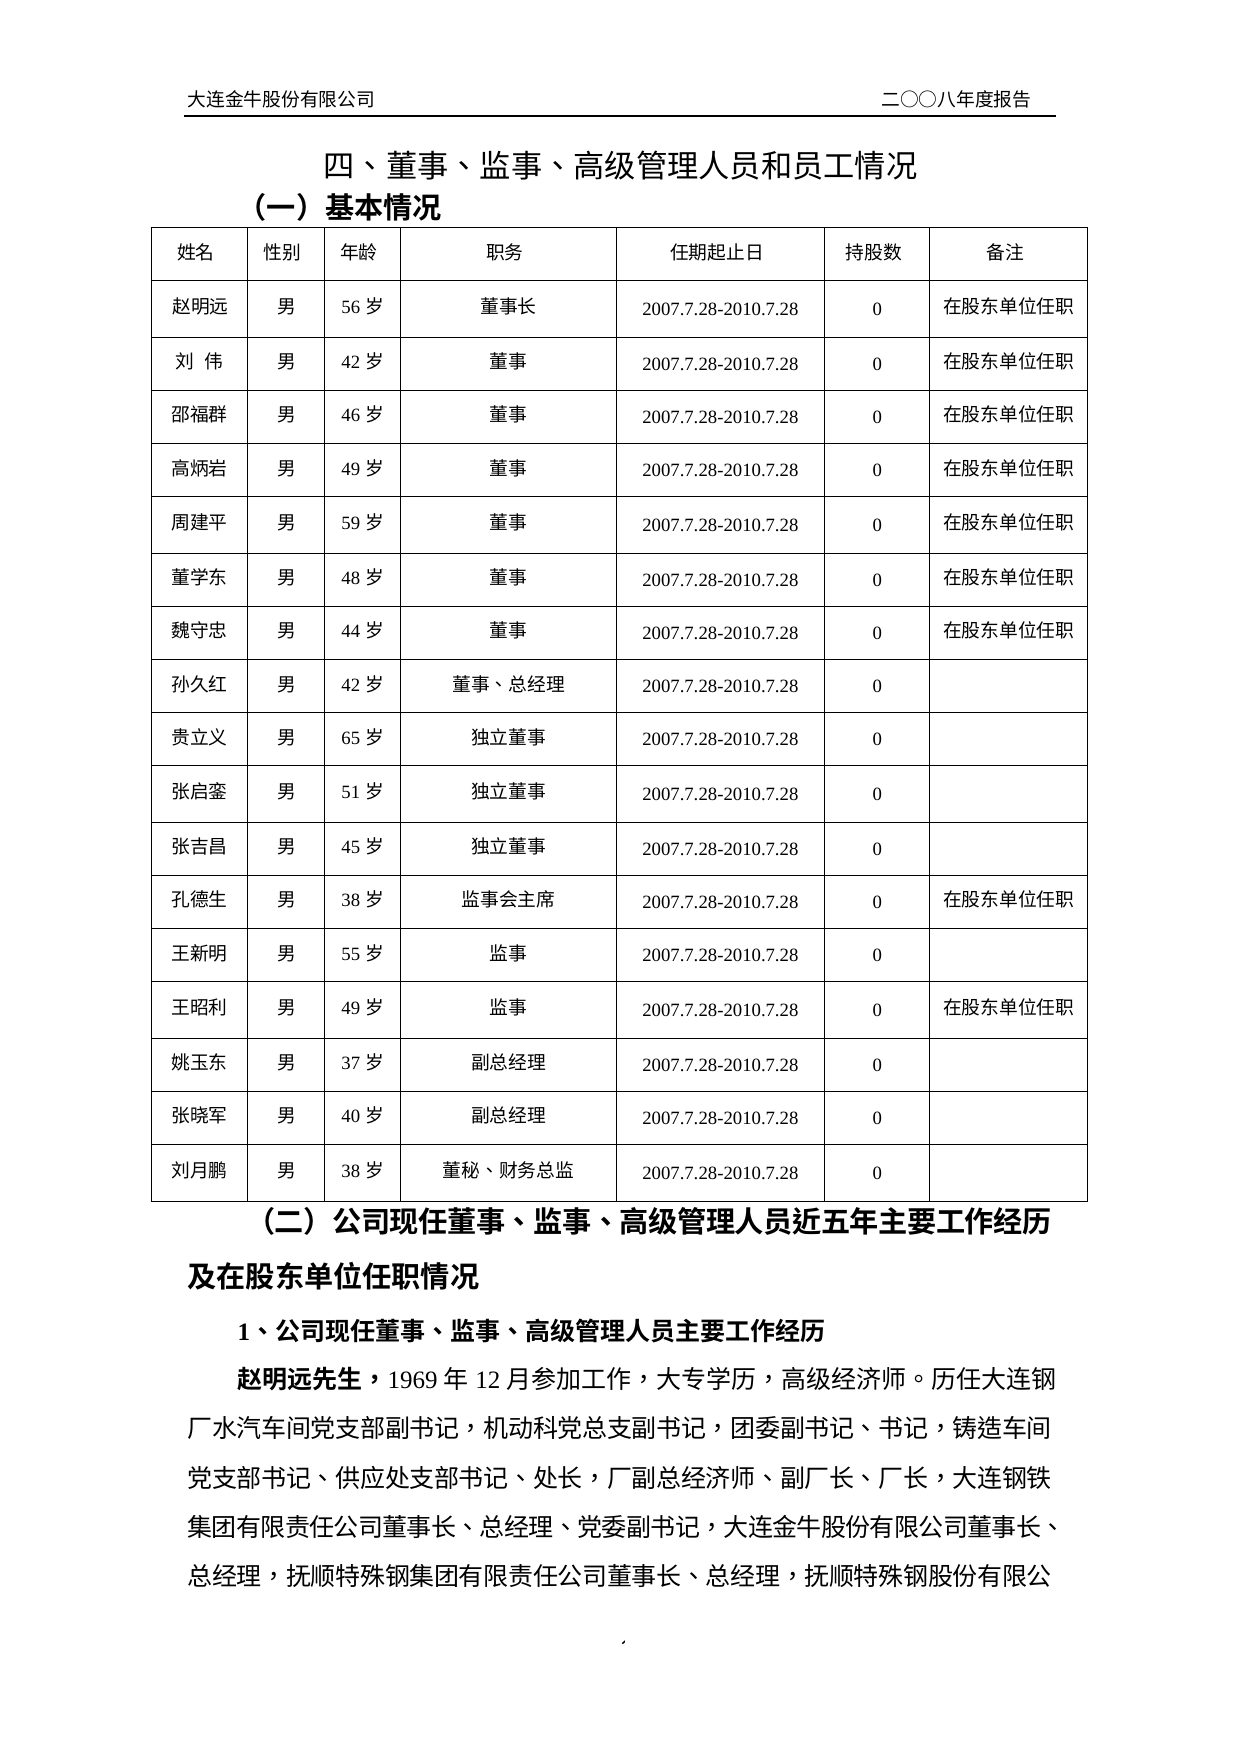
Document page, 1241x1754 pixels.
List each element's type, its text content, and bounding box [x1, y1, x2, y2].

table_cell 0 [825, 607, 929, 659]
table_cell 男 [248, 1145, 324, 1201]
table_cell 董学东 [152, 554, 247, 606]
table_cell 2007.7.28-2010.7.28 [617, 281, 824, 337]
table_cell 男 [248, 444, 324, 496]
table_cell [930, 929, 1087, 981]
table_cell 2007.7.28-2010.7.28 [617, 660, 824, 712]
table_cell [930, 766, 1087, 822]
table_cell 2007.7.28-2010.7.28 [617, 607, 824, 659]
text 四、董事、监事、高级管理人员和员工情况 [323, 144, 1067, 187]
table_cell 在股东单位任职 [930, 607, 1087, 659]
table_cell 独立董事 [401, 766, 616, 822]
table_cell 王昭利 [152, 982, 247, 1038]
table_cell 0 [825, 338, 929, 390]
table_cell 男 [248, 713, 324, 765]
table_header 性别 [248, 228, 324, 280]
table_cell 男 [248, 391, 324, 443]
table_cell 刘月鹏 [152, 1145, 247, 1201]
table_cell 0 [825, 1145, 929, 1201]
table_cell 男 [248, 338, 324, 390]
table_cell 0 [825, 391, 929, 443]
table_cell 2007.7.28-2010.7.28 [617, 554, 824, 606]
table_cell [930, 713, 1087, 765]
table_cell 监事会主席 [401, 876, 616, 928]
table_cell 在股东单位任职 [930, 338, 1087, 390]
table_cell 38 岁 [325, 876, 400, 928]
table_cell 男 [248, 876, 324, 928]
table_header 姓名 [152, 228, 247, 280]
table_cell 2007.7.28-2010.7.28 [617, 391, 824, 443]
table_header 备注 [930, 228, 1087, 280]
table_cell 在股东单位任职 [930, 554, 1087, 606]
table_cell 0 [825, 497, 929, 553]
table_cell 男 [248, 929, 324, 981]
table_cell 2007.7.28-2010.7.28 [617, 1092, 824, 1144]
table_cell 董事 [401, 554, 616, 606]
table_cell 邵福群 [152, 391, 247, 443]
table_cell 59 岁 [325, 497, 400, 553]
table_cell 董事 [401, 497, 616, 553]
subtitle （二）公司现任董事、监事、高级管理人员近五年主要工作经历 [246, 1202, 1067, 1240]
table_cell 董事 [401, 444, 616, 496]
table_cell 2007.7.28-2010.7.28 [617, 497, 824, 553]
table_cell 0 [825, 1039, 929, 1091]
table_cell 0 [825, 929, 929, 981]
table_cell 董事长 [401, 281, 616, 337]
table_cell 孙久红 [152, 660, 247, 712]
table_cell [930, 1145, 1087, 1201]
table_cell 高炳岩 [152, 444, 247, 496]
table_cell 2007.7.28-2010.7.28 [617, 338, 824, 390]
table_cell 2007.7.28-2010.7.28 [617, 1145, 824, 1201]
table_cell 周建平 [152, 497, 247, 553]
table_cell 男 [248, 497, 324, 553]
table_cell 贵立义 [152, 713, 247, 765]
table_cell 48 岁 [325, 554, 400, 606]
table_cell 0 [825, 823, 929, 875]
table_cell 在股东单位任职 [930, 876, 1087, 928]
table_cell 张启銮 [152, 766, 247, 822]
table_cell [930, 1092, 1087, 1144]
table_cell 2007.7.28-2010.7.28 [617, 929, 824, 981]
table_cell 0 [825, 660, 929, 712]
table_cell 49 岁 [325, 982, 400, 1038]
table_cell 49 岁 [325, 444, 400, 496]
table_cell 51 岁 [325, 766, 400, 822]
subtitle （一）基本情况 [237, 187, 1067, 227]
table_cell 副总经理 [401, 1092, 616, 1144]
table_cell 董事 [401, 391, 616, 443]
table_cell 2007.7.28-2010.7.28 [617, 876, 824, 928]
table_cell 42 岁 [325, 660, 400, 712]
table_cell 44 岁 [325, 607, 400, 659]
table_cell 2007.7.28-2010.7.28 [617, 444, 824, 496]
table_cell 0 [825, 982, 929, 1038]
table_cell 监事 [401, 982, 616, 1038]
table_cell 38 岁 [325, 1145, 400, 1201]
table_cell 男 [248, 281, 324, 337]
table_cell 在股东单位任职 [930, 391, 1087, 443]
table_cell 42 岁 [325, 338, 400, 390]
table_cell 男 [248, 607, 324, 659]
table_header 年龄 [325, 228, 400, 280]
table_cell 65 岁 [325, 713, 400, 765]
table_cell 董事 [401, 338, 616, 390]
table_cell 2007.7.28-2010.7.28 [617, 713, 824, 765]
table_cell [930, 1039, 1087, 1091]
table_cell 董事、总经理 [401, 660, 616, 712]
table_cell 0 [825, 876, 929, 928]
table_cell 张晓军 [152, 1092, 247, 1144]
table_cell 男 [248, 982, 324, 1038]
table_cell 赵明远 [152, 281, 247, 337]
table_header 任期起止日 [617, 228, 824, 280]
table_cell 0 [825, 713, 929, 765]
table_cell 56 岁 [325, 281, 400, 337]
table_cell 董秘、财务总监 [401, 1145, 616, 1201]
table_cell 在股东单位任职 [930, 982, 1087, 1038]
table_cell 0 [825, 444, 929, 496]
subtitle 及在股东单位任职情况 [187, 1257, 1067, 1296]
table_cell 55 岁 [325, 929, 400, 981]
table_cell 0 [825, 554, 929, 606]
table_cell 男 [248, 823, 324, 875]
table_cell 在股东单位任职 [930, 444, 1087, 496]
table_cell 男 [248, 554, 324, 606]
table_cell 独立董事 [401, 823, 616, 875]
table_cell 监事 [401, 929, 616, 981]
table_cell 37 岁 [325, 1039, 400, 1091]
table_cell 副总经理 [401, 1039, 616, 1091]
table_cell 0 [825, 1092, 929, 1144]
table_cell 董事 [401, 607, 616, 659]
table_cell 独立董事 [401, 713, 616, 765]
table_cell 2007.7.28-2010.7.28 [617, 766, 824, 822]
table_cell 男 [248, 1039, 324, 1091]
table_header 职务 [401, 228, 616, 280]
table_cell 男 [248, 766, 324, 822]
table_cell 孔德生 [152, 876, 247, 928]
table_cell [930, 823, 1087, 875]
subtitle 1、公司现任董事、监事、高级管理人员主要工作经历 [237, 1314, 1067, 1348]
table_cell 男 [248, 1092, 324, 1144]
table_cell 王新明 [152, 929, 247, 981]
table_cell 0 [825, 281, 929, 337]
table_cell 在股东单位任职 [930, 281, 1087, 337]
table_header 持股数 [825, 228, 929, 280]
text 赵明远先生，1969 年 12 月参加工作，大专学历，高级经济师。历任大连钢 厂水汽车间党支部副书记，机动科党总支副书记，团委副书记、书记，铸造车间 党支部书记、供应处支部书记、处长，厂副总经济师、副厂长、厂长，大连钢铁 集团有限责任公司董事长、总经理、党委副书记，大连金牛股份有限公司董事长、 总经理，抚顺特殊钢集团有限责任公司董事长、总经理，抚顺特殊钢股份有限公 [187, 1362, 1067, 1593]
table_cell [930, 660, 1087, 712]
table_cell 2007.7.28-2010.7.28 [617, 982, 824, 1038]
table_cell 魏守忠 [152, 607, 247, 659]
table_cell 姚玉东 [152, 1039, 247, 1091]
table_cell 46 岁 [325, 391, 400, 443]
table_cell 2007.7.28-2010.7.28 [617, 823, 824, 875]
table_cell 2007.7.28-2010.7.28 [617, 1039, 824, 1091]
table_cell 45 岁 [325, 823, 400, 875]
table_cell 张吉昌 [152, 823, 247, 875]
table_cell 0 [825, 766, 929, 822]
table_cell 男 [248, 660, 324, 712]
table_cell 刘 伟 [152, 338, 247, 390]
table_cell 40 岁 [325, 1092, 400, 1144]
table_cell 在股东单位任职 [930, 497, 1087, 553]
